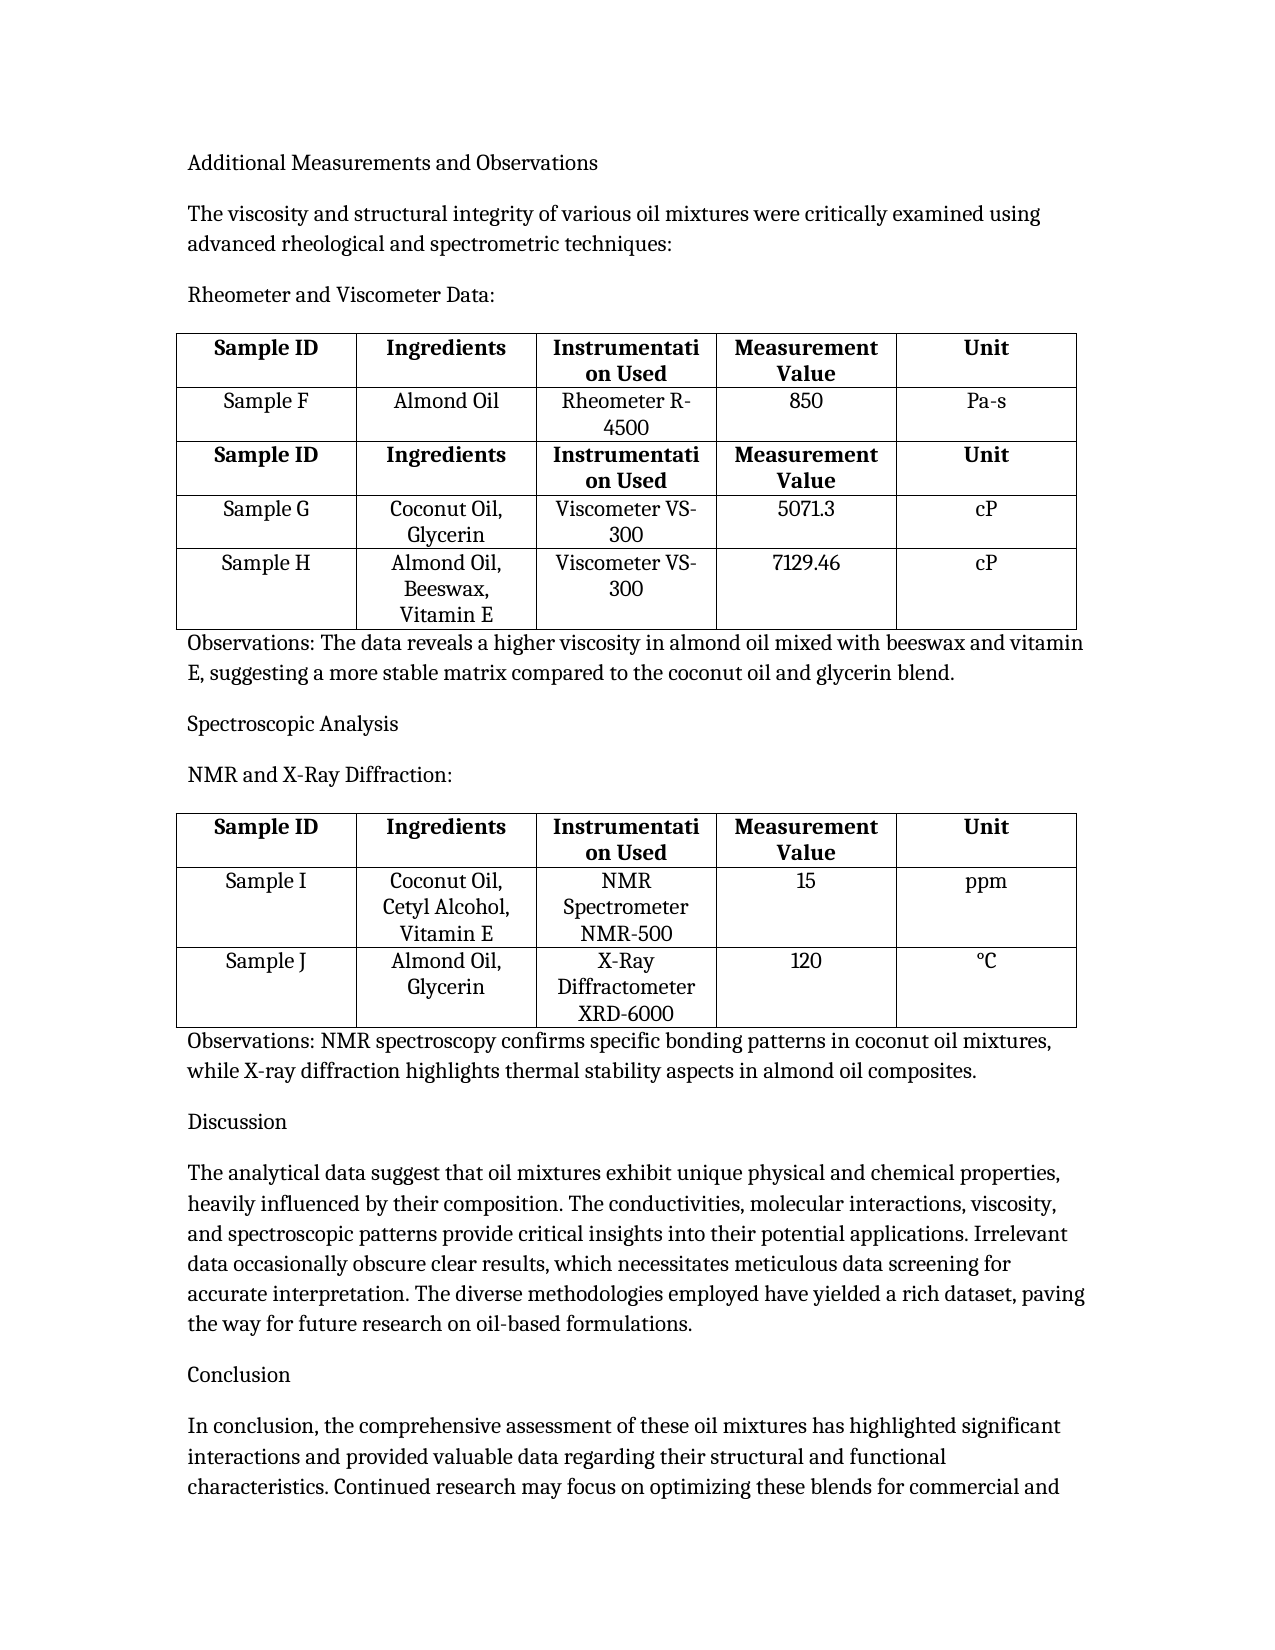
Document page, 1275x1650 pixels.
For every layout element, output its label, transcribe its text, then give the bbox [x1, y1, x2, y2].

table_header Instrumentation Used [537, 334, 716, 387]
table_cell Coconut Oil, Cetyl Alcohol, Vitamin E [357, 868, 536, 947]
table_cell Rheometer R-4500 [537, 388, 716, 441]
text Discussion [187, 1109, 1087, 1135]
text NMR and X-Ray Diffraction: [187, 762, 1087, 788]
table_cell ppm [897, 868, 1076, 947]
table_header Unit [897, 334, 1076, 387]
table_header Sample ID [177, 442, 356, 494]
table_cell 120 [717, 948, 896, 1027]
table_header Unit [897, 814, 1076, 867]
table_cell Almond Oil [357, 388, 536, 441]
table_header Instrumentation Used [537, 814, 716, 867]
table_header Ingredients [357, 334, 536, 387]
table_cell Almond Oil, Glycerin [357, 948, 536, 1027]
table_cell °C [897, 948, 1076, 1027]
table_cell Sample I [177, 868, 356, 947]
table_header Sample ID [177, 814, 356, 867]
table_cell NMR Spectrometer NMR-500 [537, 868, 716, 947]
text Observations: NMR spectroscopy confirms specific bonding patterns in coconut oil mixtures, while X-ray diffraction highlights thermal stability aspects in almond oil composites. [187, 1028, 1087, 1084]
text Rheometer and Viscometer Data: [187, 282, 1087, 309]
table_cell cP [897, 496, 1076, 548]
table_cell 15 [717, 868, 896, 947]
text Spectroscopic Analysis [187, 711, 1087, 737]
table_header Measurement Value [717, 814, 896, 867]
table_header Measurement Value [717, 334, 896, 387]
table_cell 850 [717, 388, 896, 441]
text The viscosity and structural integrity of various oil mixtures were critically examined using advanced rheological and spectrometric techniques: [187, 201, 1087, 258]
table_cell Sample J [177, 948, 356, 1027]
table_header Measurement Value [717, 442, 896, 494]
table_cell Pa-s [897, 388, 1076, 441]
table_header Sample ID [177, 334, 356, 387]
table_cell Sample G [177, 496, 356, 548]
text Additional Measurements and Observations [187, 150, 1087, 176]
table_cell Coconut Oil, Glycerin [357, 496, 536, 548]
table_cell Viscometer VS-300 [537, 496, 716, 548]
text Conclusion [187, 1362, 1087, 1388]
table_header Ingredients [357, 442, 536, 494]
text The analytical data suggest that oil mixtures exhibit unique physical and chemical properties, heavily influenced by their composition. The conductivities, molecular interactions, viscosity, and spectroscopic patterns provide critical insights into their potential applications. Irrelevant data occasionally obscure clear results, which necessitates meticulous data screening for accurate interpretation. The diverse methodologies employed have yielded a rich dataset, paving the way for future research on oil-based formulations. [187, 1160, 1087, 1337]
table_header Ingredients [357, 814, 536, 867]
table_cell Almond Oil, Beeswax, Vitamin E [357, 549, 536, 628]
text Observations: The data reveals a higher viscosity in almond oil mixed with beeswax and vitamin E, suggesting a more stable matrix compared to the coconut oil and glycerin blend. [187, 629, 1087, 686]
table_cell cP [897, 549, 1076, 628]
table_cell 7129.46 [717, 549, 896, 628]
table_header Unit [897, 442, 1076, 494]
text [187, 1413, 1087, 1500]
table_cell X-Ray Diffractometer XRD-6000 [537, 948, 716, 1027]
table_cell Sample H [177, 549, 356, 628]
table_cell Viscometer VS-300 [537, 549, 716, 628]
table_cell Sample F [177, 388, 356, 441]
table_cell 5071.3 [717, 496, 896, 548]
table_header Instrumentation Used [537, 442, 716, 494]
